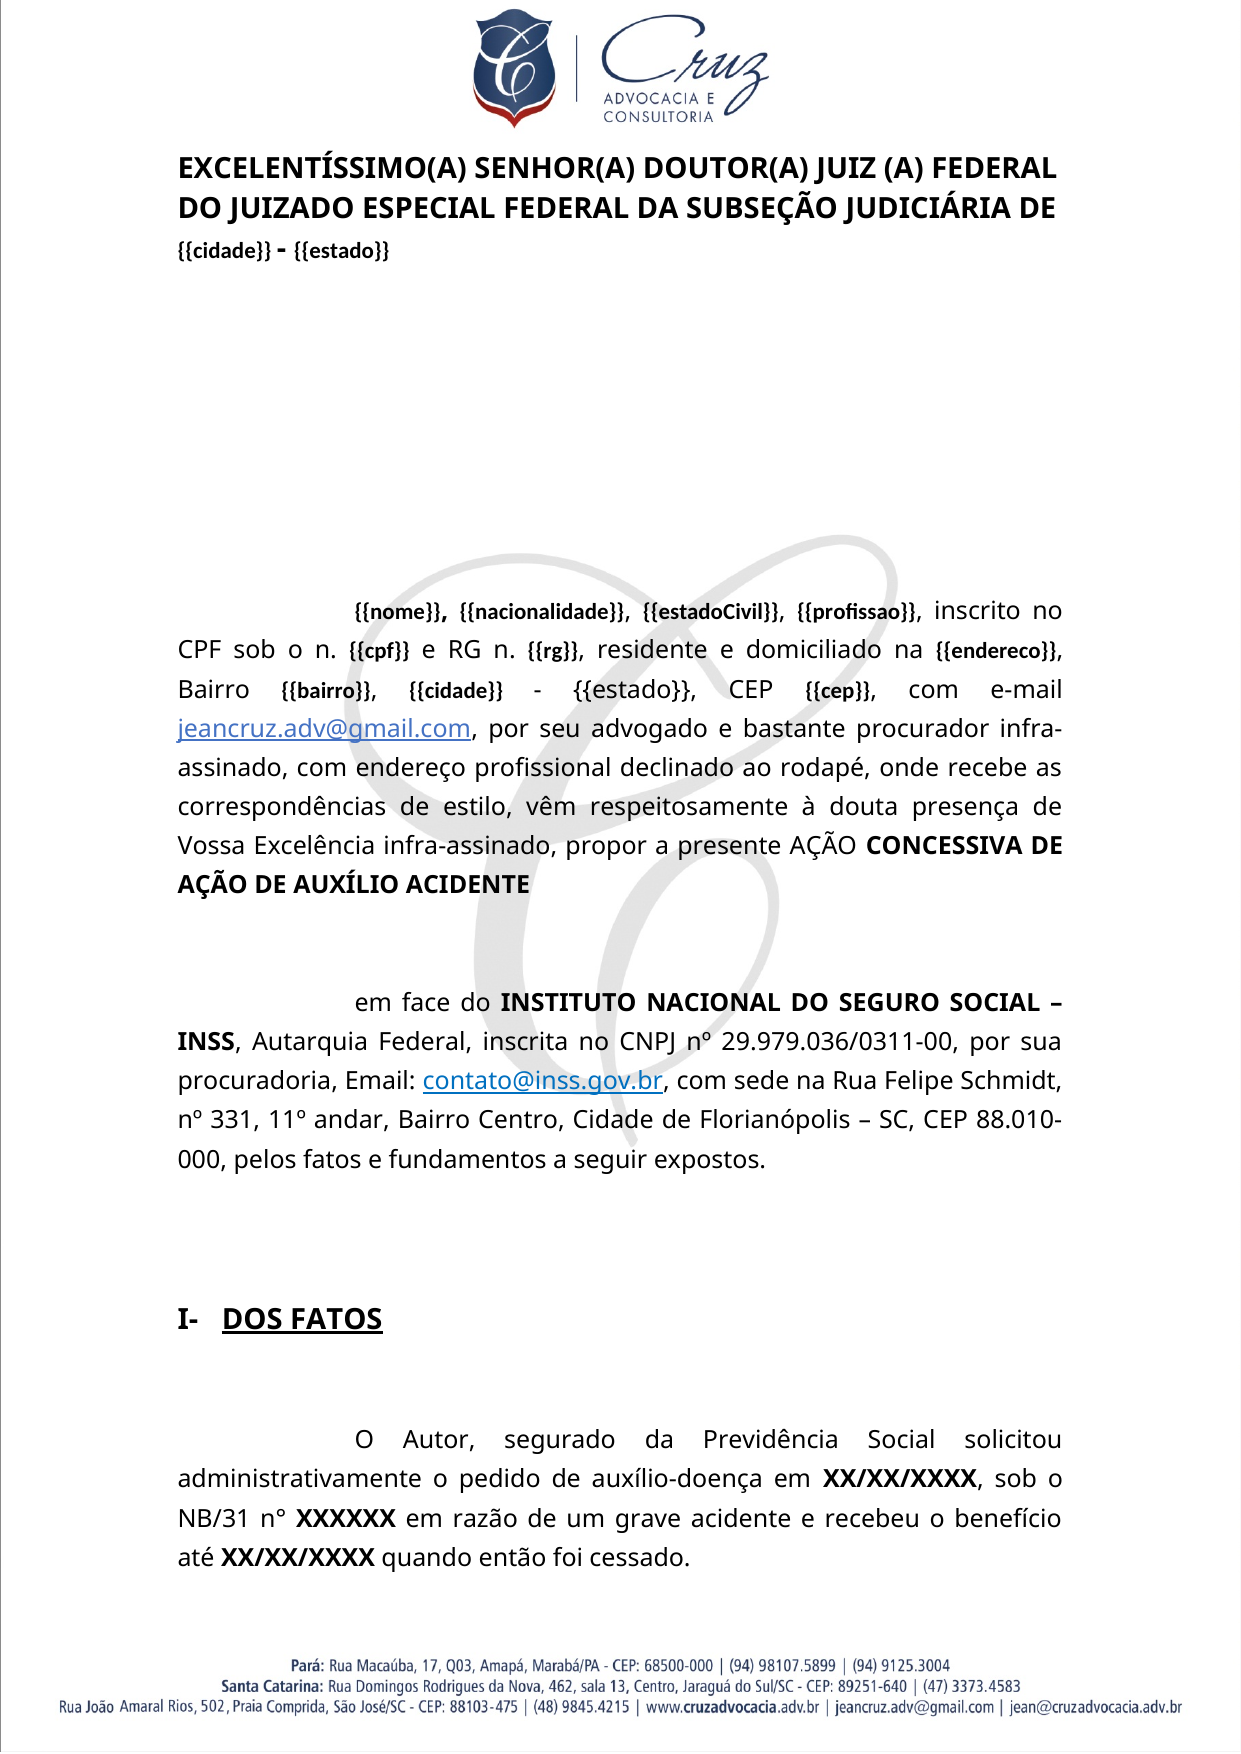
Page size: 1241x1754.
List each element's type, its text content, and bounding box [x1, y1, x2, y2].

picture [0, 0, 1241, 1752]
list DOS FATOS [177, 1298, 1063, 1338]
text {{nome}}, {{nacionalidade}}, {{estadoCivil}}, {{profissao}}, inscrito no CPF sob o n. {{cpf}} e RG n. {{rg}}, residente e domiciliado na {{endereco}}, Bairro {{bairro}}, {{cidade}} - {{estado}}, CEP {{cep}}, com e-mail jeancruz.adv@gmail.com, por seu advogado e bastante procurador infra-assinado, com endereço profissional declinado ao rodapé, onde recebe as correspondências de estilo, vêm respeitosamente à douta presença de Vossa Excelência infra-assinado, propor a presente AÇÃO CONCESSIVA DE AÇÃO DE AUXÍLIO ACIDENTE [177, 593, 1063, 901]
text EXCELENTÍSSIMO(A) SENHOR(A) DOUTOR(A) JUIZ (A) FEDERAL DO JUIZADO ESPECIAL FEDERAL DA SUBSEÇÃO JUDICIÁRIA DE {{cidade}} - {{estado}} [177, 148, 1063, 267]
text O Autor, segurado da Previdência Social solicitou administrativamente o pedido de auxílio-doença em XX/XX/XXXX, sob o NB/31 n° XXXXXX em razão de um grave acidente e recebeu o benefício até XX/XX/XXXX quando então foi cessado. [177, 1422, 1063, 1573]
text em face do INSTITUTO NACIONAL DO SEGURO SOCIAL – INSS, Autarquia Federal, inscrita no CNPJ nº 29.979.036/0311-00, por sua procuradoria, Email: contato@inss.gov.br, com sede na Rua Felipe Schmidt, nº 331, 11º andar, Bairro Centro, Cidade de Florianópolis – SC, CEP 88.010-000, pelos fatos e fundamentos a seguir expostos. [177, 984, 1063, 1175]
